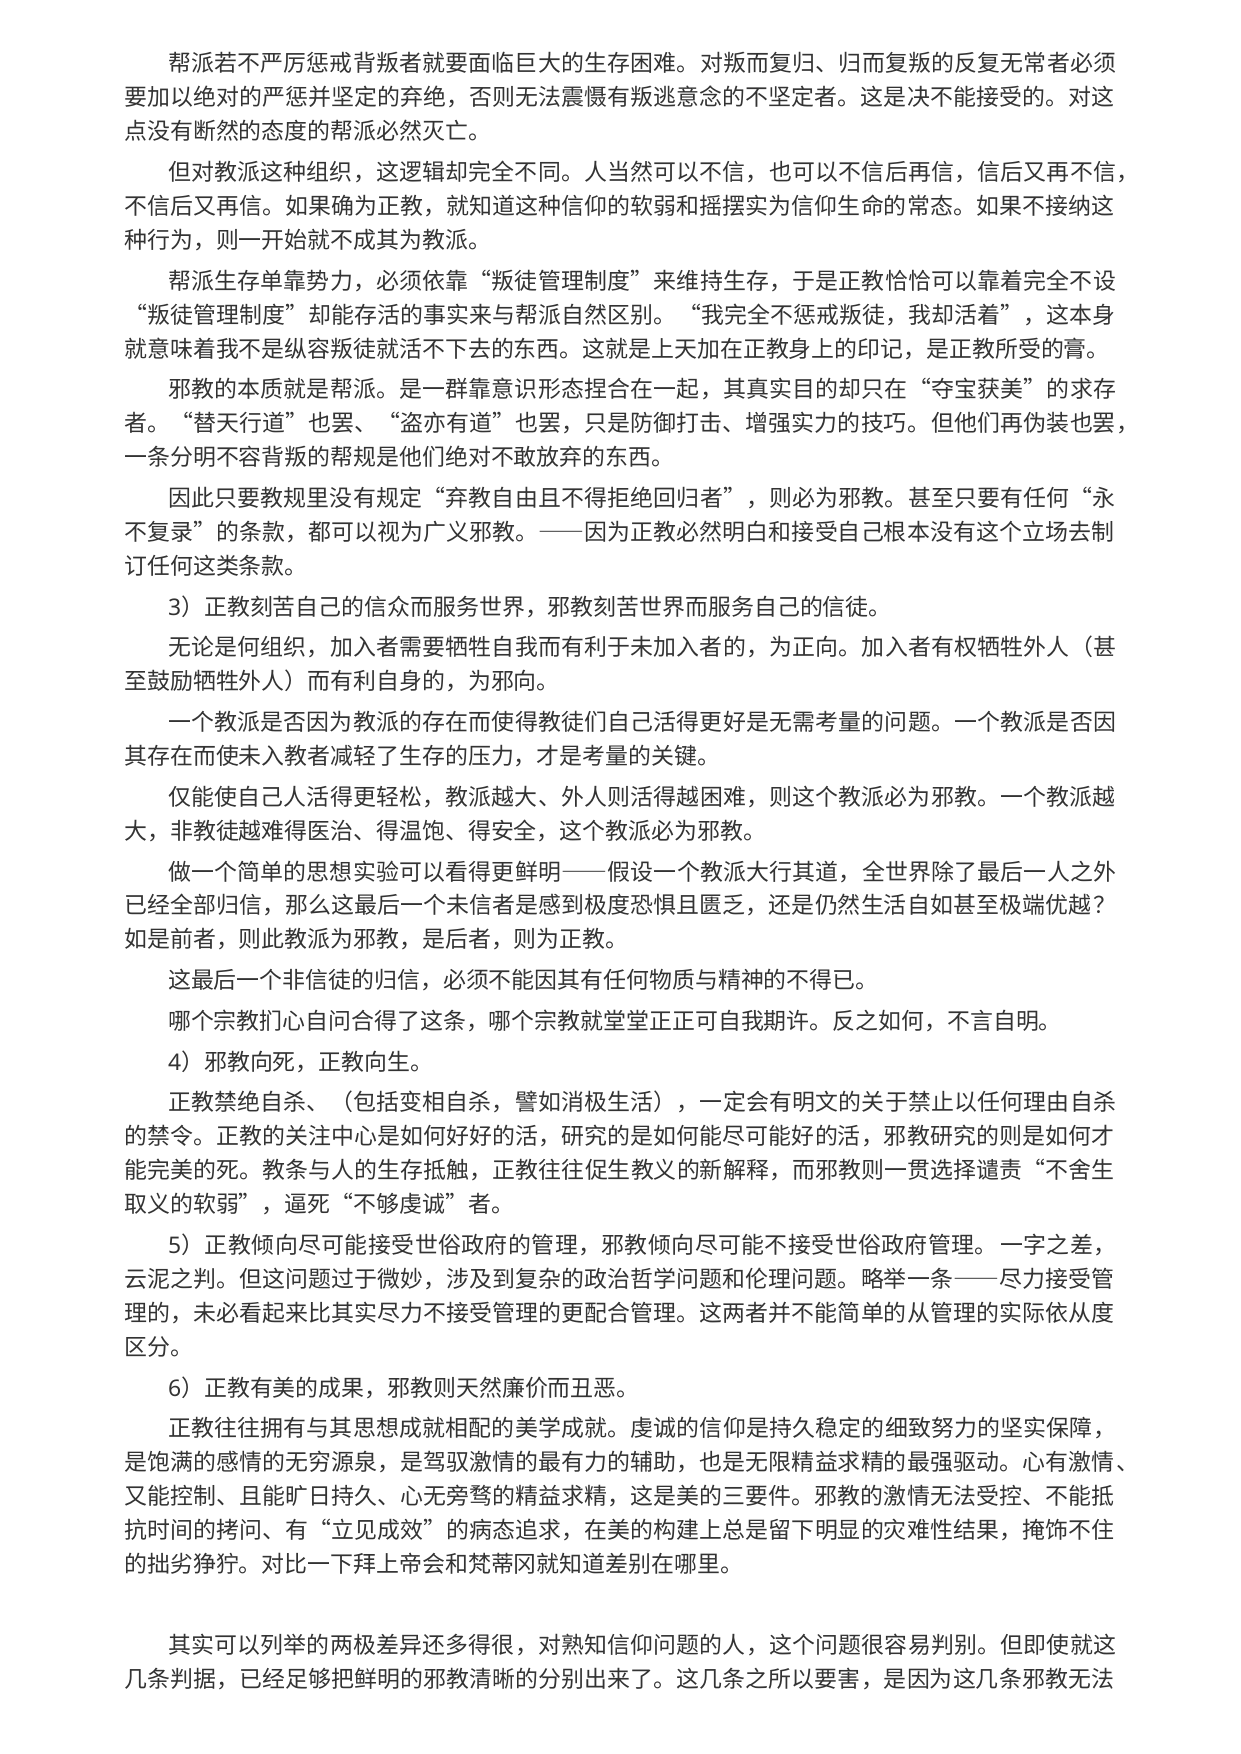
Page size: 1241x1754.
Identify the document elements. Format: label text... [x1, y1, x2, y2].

text 4）邪教向死，正教向生。 [124, 1043, 1116, 1077]
text 这最后一个非信徒的归信，必须不能因其有任何物质与精神的不得已。 [124, 962, 1116, 996]
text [124, 1627, 1116, 1695]
text 仅能使自己人活得更轻松，教派越大、外人则活得越困难，则这个教派必为邪教。一个教派越大，非教徒越难得医治、得温饱、得安全，这个教派必为邪教。 [124, 778, 1116, 846]
text 一个教派是否因为教派的存在而使得教徒们自己活得更好是无需考量的问题。一个教派是否因其存在而使未入教者减轻了生存的压力，才是考量的关键。 [124, 704, 1116, 772]
text 无论是何组织，加入者需要牺牲自我而有利于未加入者的，为正向。加入者有权牺牲外人（甚至鼓励牺牲外人）而有利自身的，为邪向。 [124, 629, 1116, 697]
text 6）正教有美的成果，邪教则天然廉价而丑恶。 [124, 1369, 1116, 1403]
text 邪教的本质就是帮派。是一群靠意识形态捏合在一起，其真实目的却只在“夺宝获美”的求存者。“替天行道”也罢、“盗亦有道”也罢，只是防御打击、增强实力的技巧。但他们再伪装也罢，一条分明不容背叛的帮规是他们绝对不敢放弃的东西。 [124, 371, 1116, 473]
text 做一个简单的思想实验可以看得更鲜明——假设一个教派大行其道，全世界除了最后一人之外已经全部归信，那么这最后一个未信者是感到极度恐惧且匮乏，还是仍然生活自如甚至极端优越？如是前者，则此教派为邪教，是后者，则为正教。 [124, 853, 1116, 955]
text 正教往往拥有与其思想成就相配的美学成就。虔诚的信仰是持久稳定的细致努力的坚实保障，是饱满的感情的无穷源泉，是驾驭激情的最有力的辅助，也是无限精益求精的最强驱动。心有激情、又能控制、且能旷日持久、心无旁骛的精益求精，这是美的三要件。邪教的激情无法受控、不能抵抗时间的拷问、有“立见成效”的病态追求，在美的构建上总是留下明显的灾难性结果，掩饰不住的拙劣狰狞。对比一下拜上帝会和梵蒂冈就知道差别在哪里。 [124, 1410, 1116, 1579]
text 但对教派这种组织，这逻辑却完全不同。人当然可以不信，也可以不信后再信，信后又再不信，不信后又再信。如果确为正教，就知道这种信仰的软弱和摇摆实为信仰生命的常态。如果不接纳这种行为，则一开始就不成其为教派。 [124, 154, 1116, 256]
text 正教禁绝自杀、（包括变相自杀，譬如消极生活），一定会有明文的关于禁止以任何理由自杀的禁令。正教的关注中心是如何好好的活，研究的是如何能尽可能好的活，邪教研究的则是如何才能完美的死。教条与人的生存抵触，正教往往促生教义的新解释，而邪教则一贯选择谴责“不舍生取义的软弱”，逼死“不够虔诚”者。 [124, 1084, 1116, 1220]
text 3）正教刻苦自己的信众而服务世界，邪教刻苦世界而服务自己的信徒。 [124, 588, 1116, 622]
text 帮派若不严厉惩戒背叛者就要面临巨大的生存困难。对叛而复归、归而复叛的反复无常者必须要加以绝对的严惩并坚定的弃绝，否则无法震慑有叛逃意念的不坚定者。这是决不能接受的。对这点没有断然的态度的帮派必然灭亡。 [124, 45, 1116, 147]
text 5）正教倾向尽可能接受世俗政府的管理，邪教倾向尽可能不接受世俗政府管理。一字之差，云泥之判。但这问题过于微妙，涉及到复杂的政治哲学问题和伦理问题。略举一条——尽力接受管理的，未必看起来比其实尽力不接受管理的更配合管理。这两者并不能简单的从管理的实际依从度区分。 [124, 1226, 1116, 1362]
text 因此只要教规里没有规定“弃教自由且不得拒绝回归者”，则必为邪教。甚至只要有任何“永不复录”的条款，都可以视为广义邪教。——因为正教必然明白和接受自己根本没有这个立场去制订任何这类条款。 [124, 479, 1116, 581]
text 帮派生存单靠势力，必须依靠“叛徒管理制度”来维持生存，于是正教恰恰可以靠着完全不设“叛徒管理制度”却能存活的事实来与帮派自然区别。“我完全不惩戒叛徒，我却活着”，这本身就意味着我不是纵容叛徒就活不下去的东西。这就是上天加在正教身上的印记，是正教所受的膏。 [124, 262, 1116, 364]
text 哪个宗教扪心自问合得了这条，哪个宗教就堂堂正正可自我期许。反之如何，不言自明。 [124, 1002, 1116, 1036]
